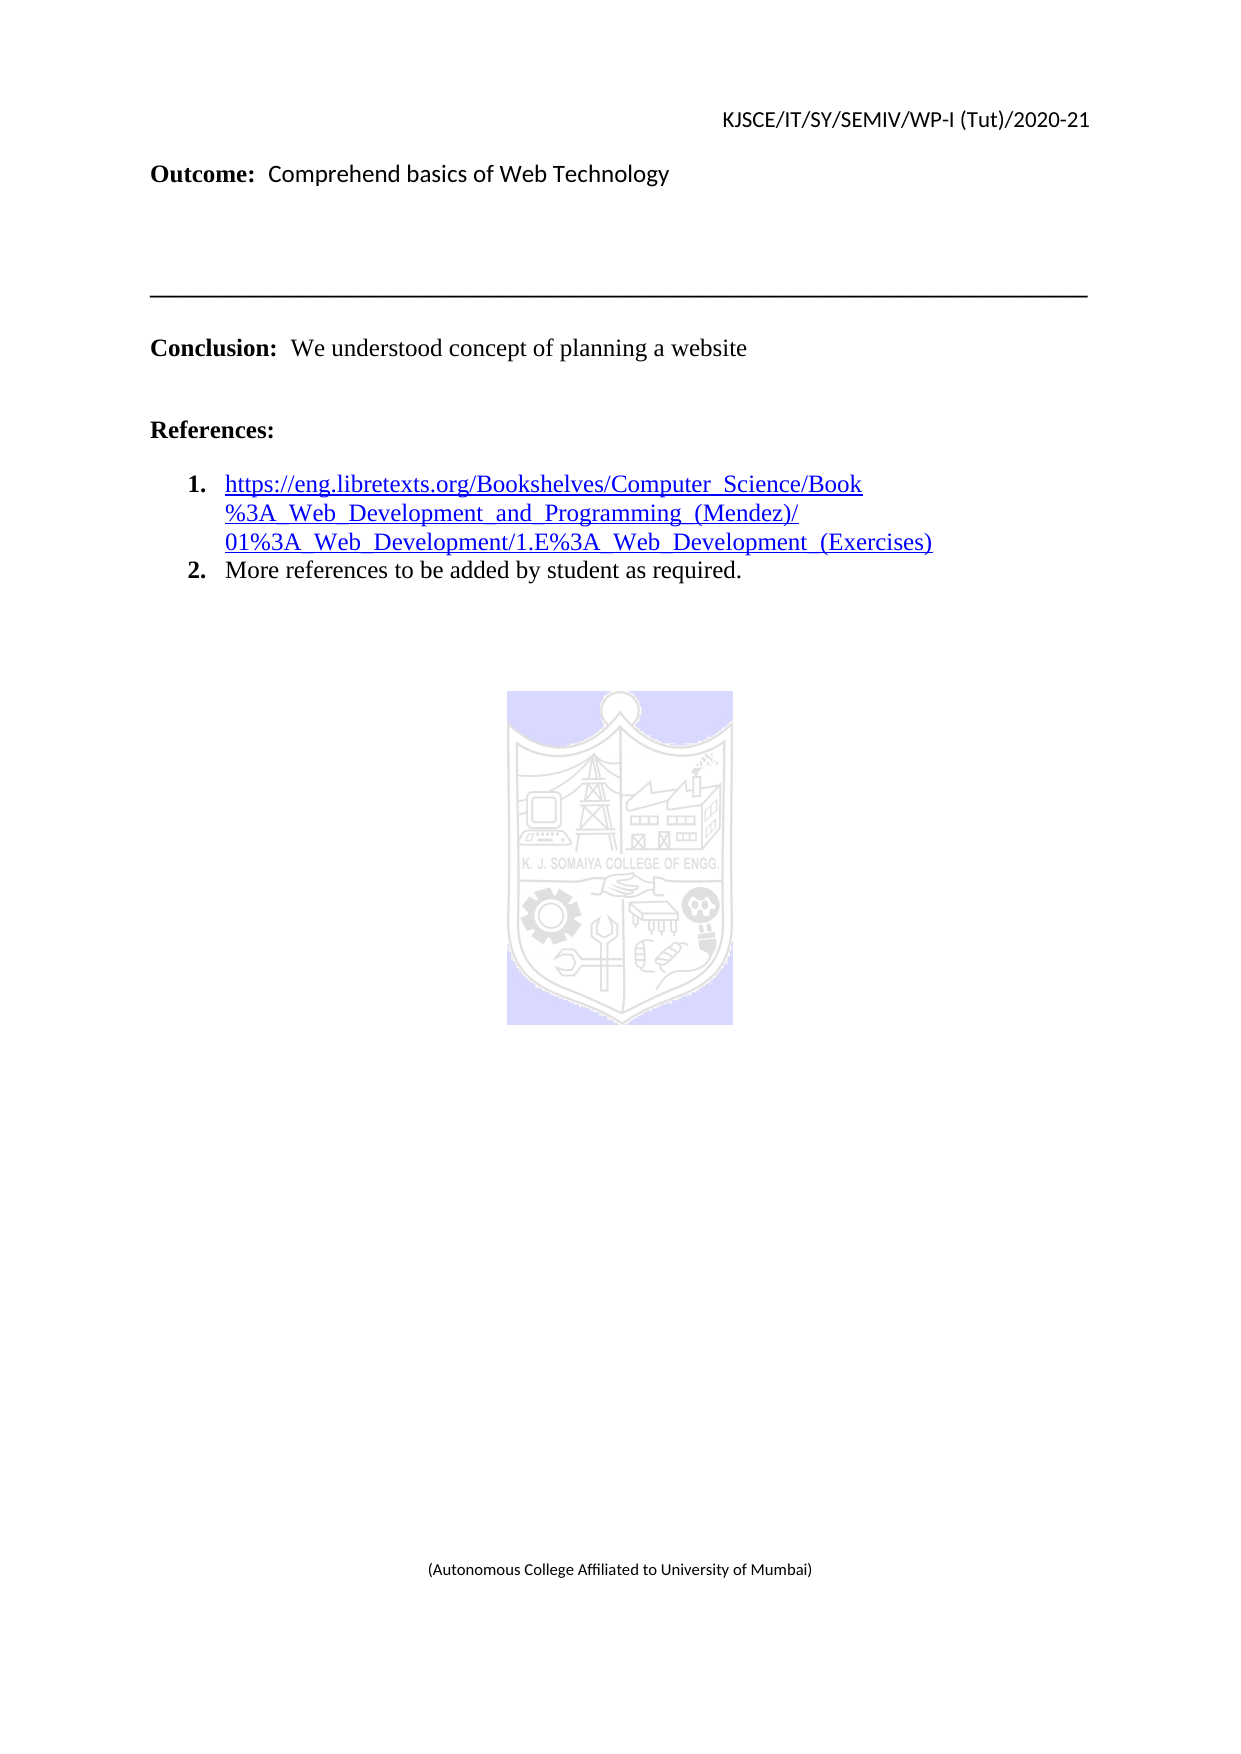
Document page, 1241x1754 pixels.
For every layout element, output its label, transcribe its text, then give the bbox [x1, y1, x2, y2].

text References: [150, 415, 1090, 444]
list https://eng.libretexts.org/Bookshelves/Computer_Science/Book%3A_Web_Development_and_Programming_(Mendez)/01%3A_Web_Development/1.E%3A_Web_Development_(Exercises) [187, 469, 1090, 556]
text Conclusion: We understood concept of planning a website [150, 333, 1090, 362]
list More references to be added by student as required. [187, 556, 1090, 584]
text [150, 271, 1090, 300]
text Outcome: Comprehend basics of Web Technology [150, 158, 1090, 188]
